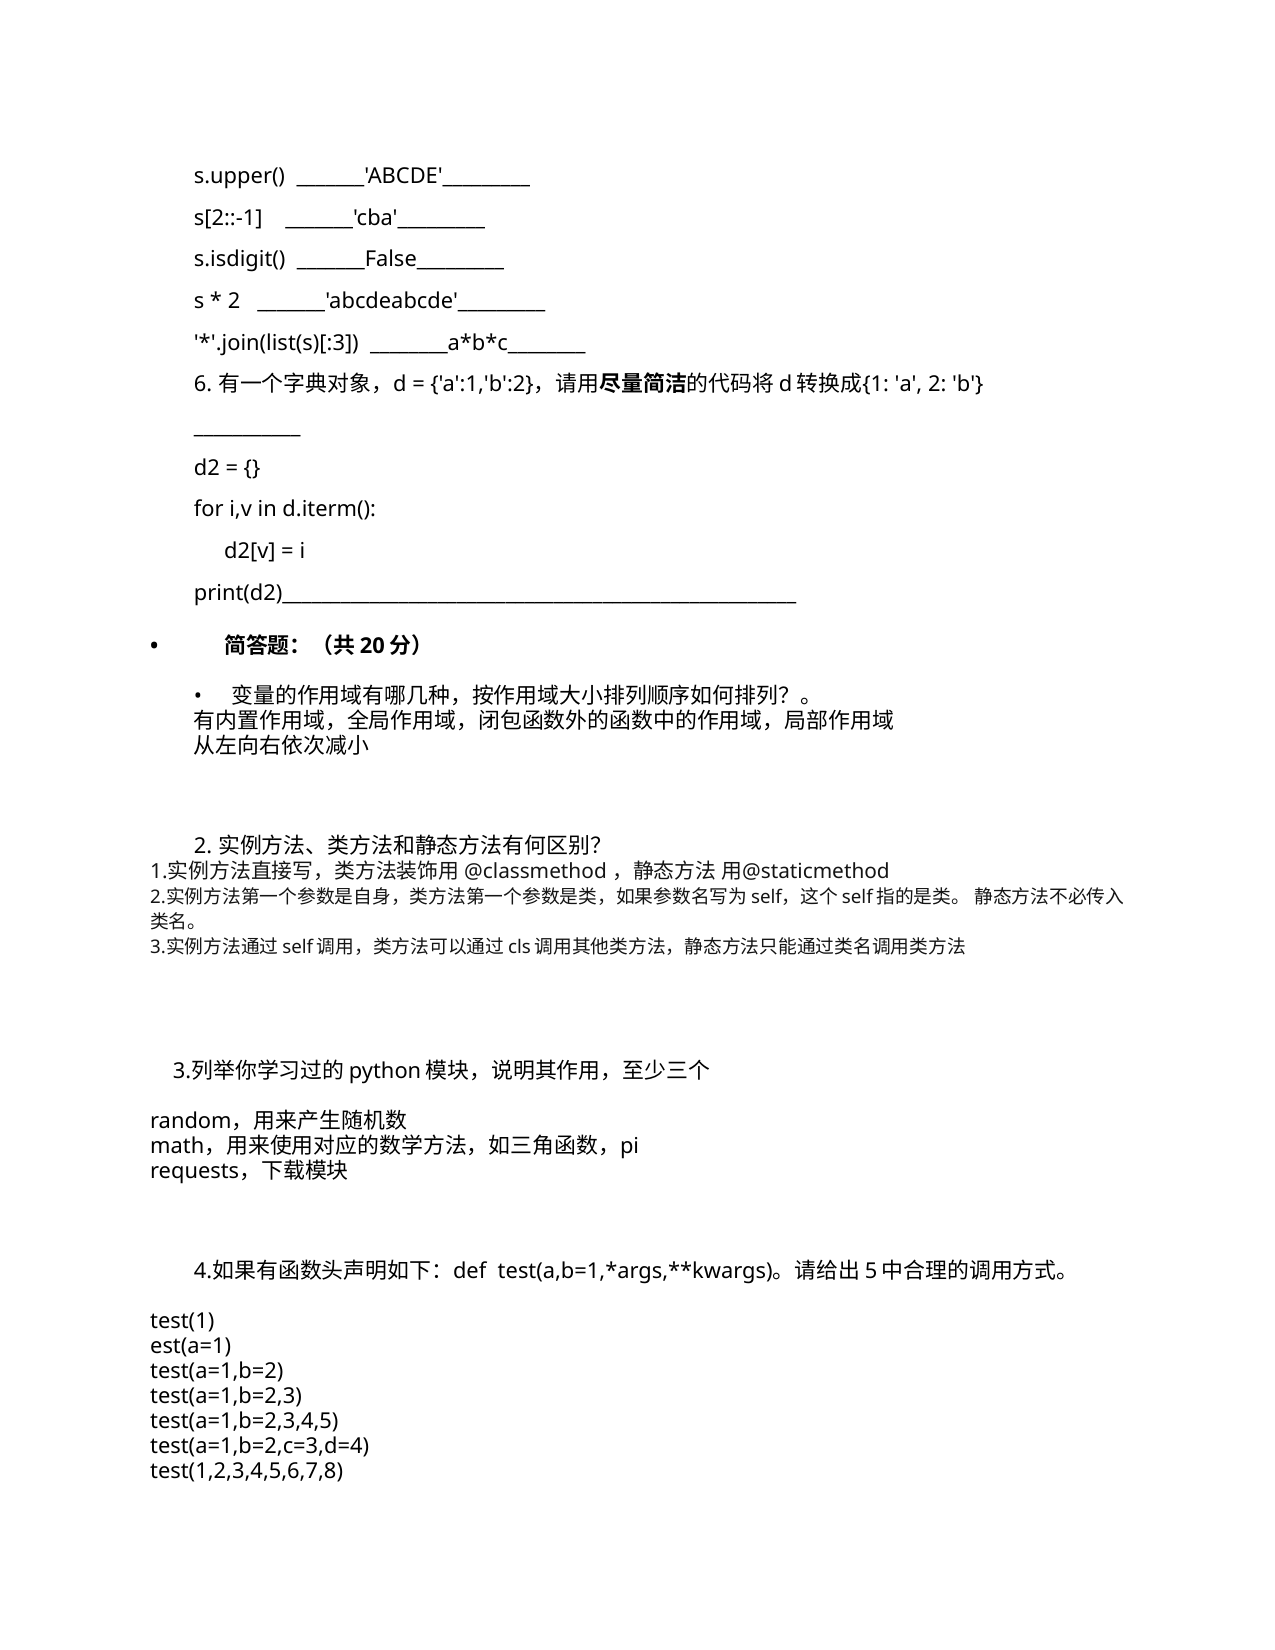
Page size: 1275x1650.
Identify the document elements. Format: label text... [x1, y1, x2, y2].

list 简答题：（共20分） [150, 633, 1125, 658]
text test(1,2,3,4,5,6,7,8) [150, 1458, 1125, 1483]
text s[2::-1] _______'cba'_________ [194, 192, 1125, 233]
text 2. 实例方法、类方法和静态方法有何区别？ [194, 833, 1125, 858]
text random，用来产生随机数 [150, 1108, 1125, 1133]
text requests，下载模块 [150, 1158, 1125, 1183]
text 有内置作用域，全局作用域，闭包函数外的函数中的作用域，局部作用域 [194, 708, 1125, 733]
text d2[v] = i [194, 525, 1125, 567]
text 6. 有一个字典对象，d = {'a':1,'b':2}，请用尽量简洁的代码将d转换成{1: 'a', 2: 'b'} [194, 358, 1125, 400]
text ___________ [194, 400, 1125, 442]
text 3.列举你学习过的python模块，说明其作用，至少三个 [150, 1058, 1125, 1083]
text test(a=1,b=2) [150, 1358, 1125, 1383]
text math，用来使用对应的数学方法，如三角函数，pi [150, 1133, 1125, 1158]
text 1.实例方法直接写，类方法装饰用 @classmethod ，静态方法 用@staticmethod [150, 858, 1125, 883]
text test(a=1,b=2,3) [150, 1383, 1125, 1408]
text test(1) [150, 1308, 1125, 1333]
text 4.如果有函数头声明如下：def test(a,b=1,*args,**kwargs)。请给出5中合理的调用方式。 [194, 1258, 1125, 1283]
text for i,v in d.iterm(): [194, 483, 1125, 525]
text 从左向右依次减小 [194, 733, 1125, 758]
text 2.实例方法第一个参数是自身，类方法第一个参数是类，如果参数名写为self，这个self指的是类。 静态方法不必传入类名。 [150, 883, 1125, 933]
text s.upper() _______'ABCDE'_________ [194, 150, 1125, 192]
text 3.实例方法通过self调用，类方法可以通过cls调用其他类方法，静态方法只能通过类名调用类方法 [150, 933, 1125, 958]
text est(a=1) [150, 1333, 1125, 1358]
list 变量的作用域有哪几种，按作用域大小排列顺序如何排列？。 [194, 683, 1125, 708]
text print(d2)_____________________________________________________ [194, 567, 1125, 608]
text test(a=1,b=2,3,4,5) [150, 1408, 1125, 1433]
text '*'.join(list(s)[:3]) ________a*b*c________ [194, 317, 1125, 358]
text d2 = {} [194, 442, 1125, 483]
text s.isdigit() _______False_________ [194, 233, 1125, 275]
text test(a=1,b=2,c=3,d=4) [150, 1433, 1125, 1458]
text s * 2 _______'abcdeabcde'_________ [194, 275, 1125, 317]
